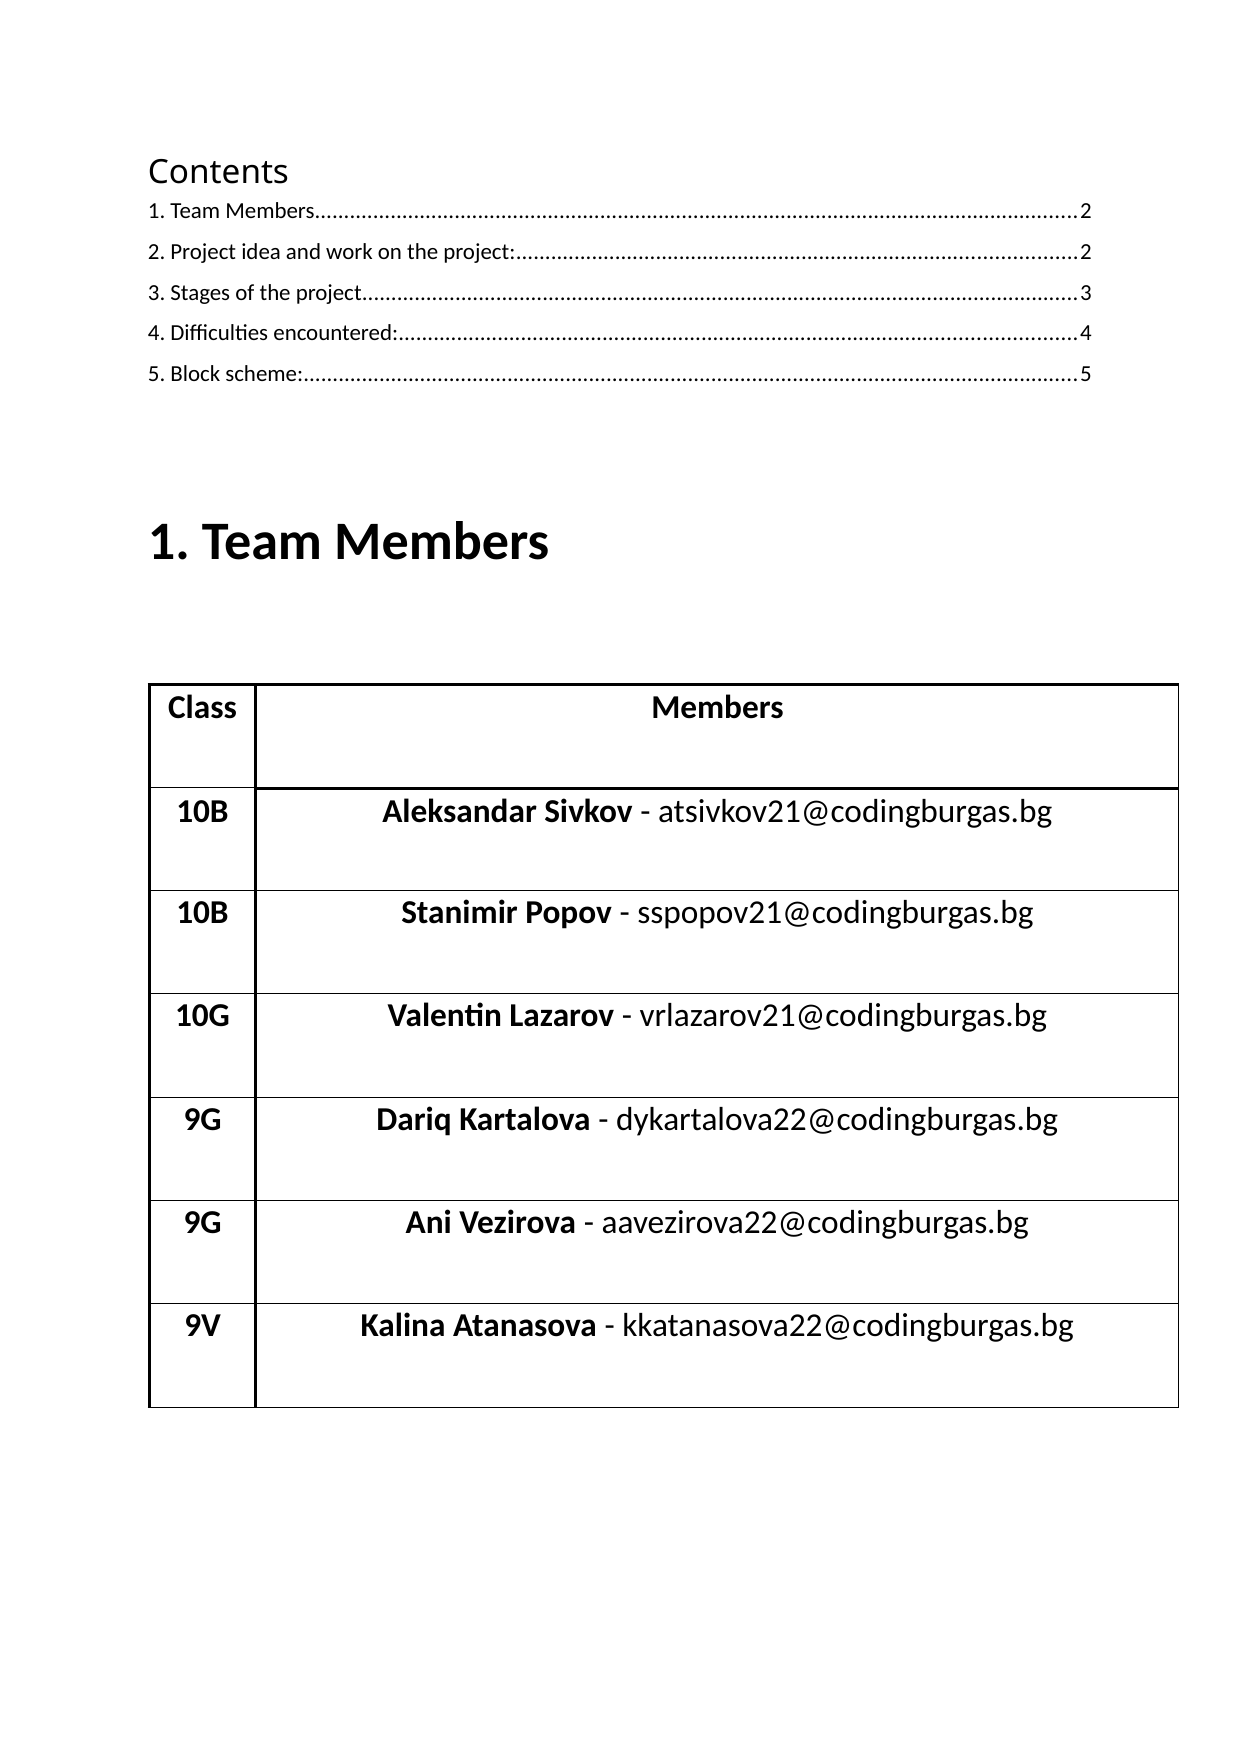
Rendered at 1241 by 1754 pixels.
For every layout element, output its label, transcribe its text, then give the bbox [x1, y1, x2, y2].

table_cell 9V [151, 1304, 254, 1407]
table_cell 9G [151, 1201, 254, 1303]
table_header Class [151, 686, 254, 787]
table_cell 10B [151, 891, 254, 993]
table_cell 10B [151, 788, 254, 890]
table_cell Stanimir Popov - sspopov21@codingburgas.bg [257, 891, 1178, 993]
table_cell Dariq Kartalova - dykartalova22@codingburgas.bg [257, 1098, 1178, 1200]
table_header Members [257, 686, 1178, 787]
text 1. Team Members [148, 507, 1093, 573]
table_cell 9G [151, 1098, 254, 1200]
table_cell Aleksandar Sivkov - atsivkov21@codingburgas.bg [257, 790, 1178, 890]
table_cell Ani Vezirova - aavezirova22@codingburgas.bg [257, 1201, 1178, 1303]
table_cell Valentin Lazarov - vrlazarov21@codingburgas.bg [257, 994, 1178, 1097]
table_cell Kalina Atanasova - kkatanasova22@codingburgas.bg [257, 1304, 1178, 1407]
table_cell 10G [151, 994, 254, 1097]
